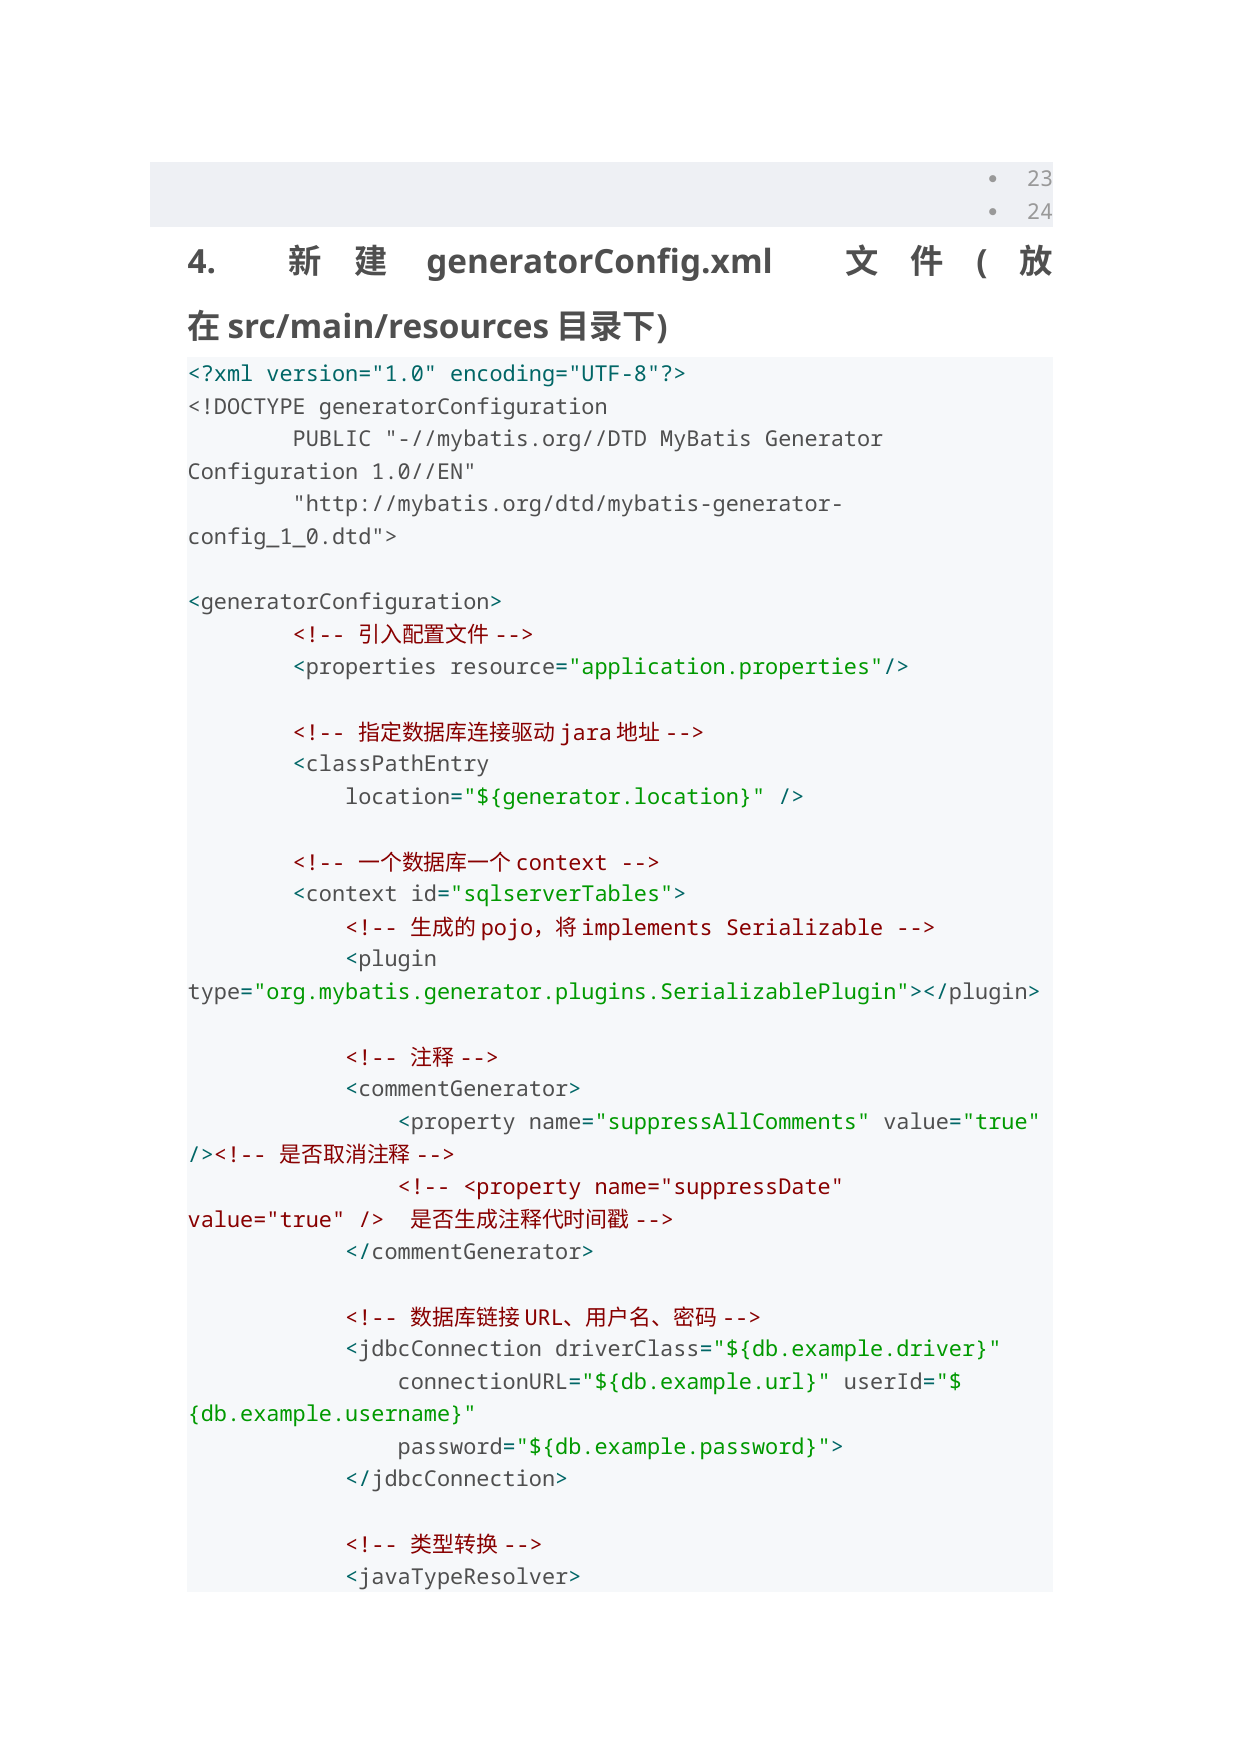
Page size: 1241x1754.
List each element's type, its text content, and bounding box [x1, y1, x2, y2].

text <!-- 一个数据库一个context --> [187, 844, 1053, 877]
subtitle 4. 新建generatorConfig.xml 文件(放在src/main/resources目录下) [187, 227, 1053, 357]
text <!-- 引入配置文件 --> [494, 617, 1053, 649]
text <!DOCTYPE generatorConfiguration [187, 389, 1053, 422]
list 24 [150, 194, 1053, 227]
text </jdbcConnection> [187, 1462, 1053, 1494]
text "http://mybatis.org/dtd/mybatis-generator-config_1_0.dtd"> [187, 487, 1053, 552]
text <plugin type="org.mybatis.generator.plugins.SerializablePlugin"></plugin> [187, 942, 1053, 1007]
text <?xml version="1.0" encoding="UTF-8"?> [187, 357, 1053, 389]
text <javaTypeResolver> [187, 1559, 1053, 1592]
text PUBLIC "-//mybatis.org//DTD MyBatis Generator Configuration 1.0//EN" [187, 422, 1053, 487]
text <!-- 注释 --> [187, 1039, 1053, 1072]
text <context id="sqlserverTables"> [187, 877, 1053, 909]
text <!-- 生成的pojo，将implements Serializable --> [187, 909, 1053, 942]
text <classPathEntry [187, 747, 1053, 779]
text </commentGenerator> [187, 1234, 1053, 1267]
text <properties resource="application.properties"/> [187, 649, 1053, 682]
text <!-- 类型转换 --> [503, 1527, 1053, 1559]
text <jdbcConnection driverClass="${db.example.driver}" [187, 1332, 1053, 1364]
text <!-- 数据库链接URL、用户名、密码 --> [187, 1299, 1053, 1332]
text connectionURL="${db.example.url}" userId="${db.example.username}" [187, 1364, 1053, 1429]
text location="${generator.location}" /> [187, 779, 1053, 812]
text <!-- 指定数据库连接驱动jara地址 --> [187, 714, 1053, 747]
list 23 [150, 162, 1053, 194]
text <generatorConfiguration> [187, 584, 1053, 617]
text <!-- <property name="suppressDate" value="true" /> 是否生成注释代时间戳 --> [187, 1169, 1053, 1234]
text password="${db.example.password}"> [187, 1429, 1053, 1462]
text <commentGenerator> [187, 1072, 1053, 1104]
text <property name="suppressAllComments" value="true" /><!-- 是否取消注释 --> [187, 1104, 1053, 1169]
